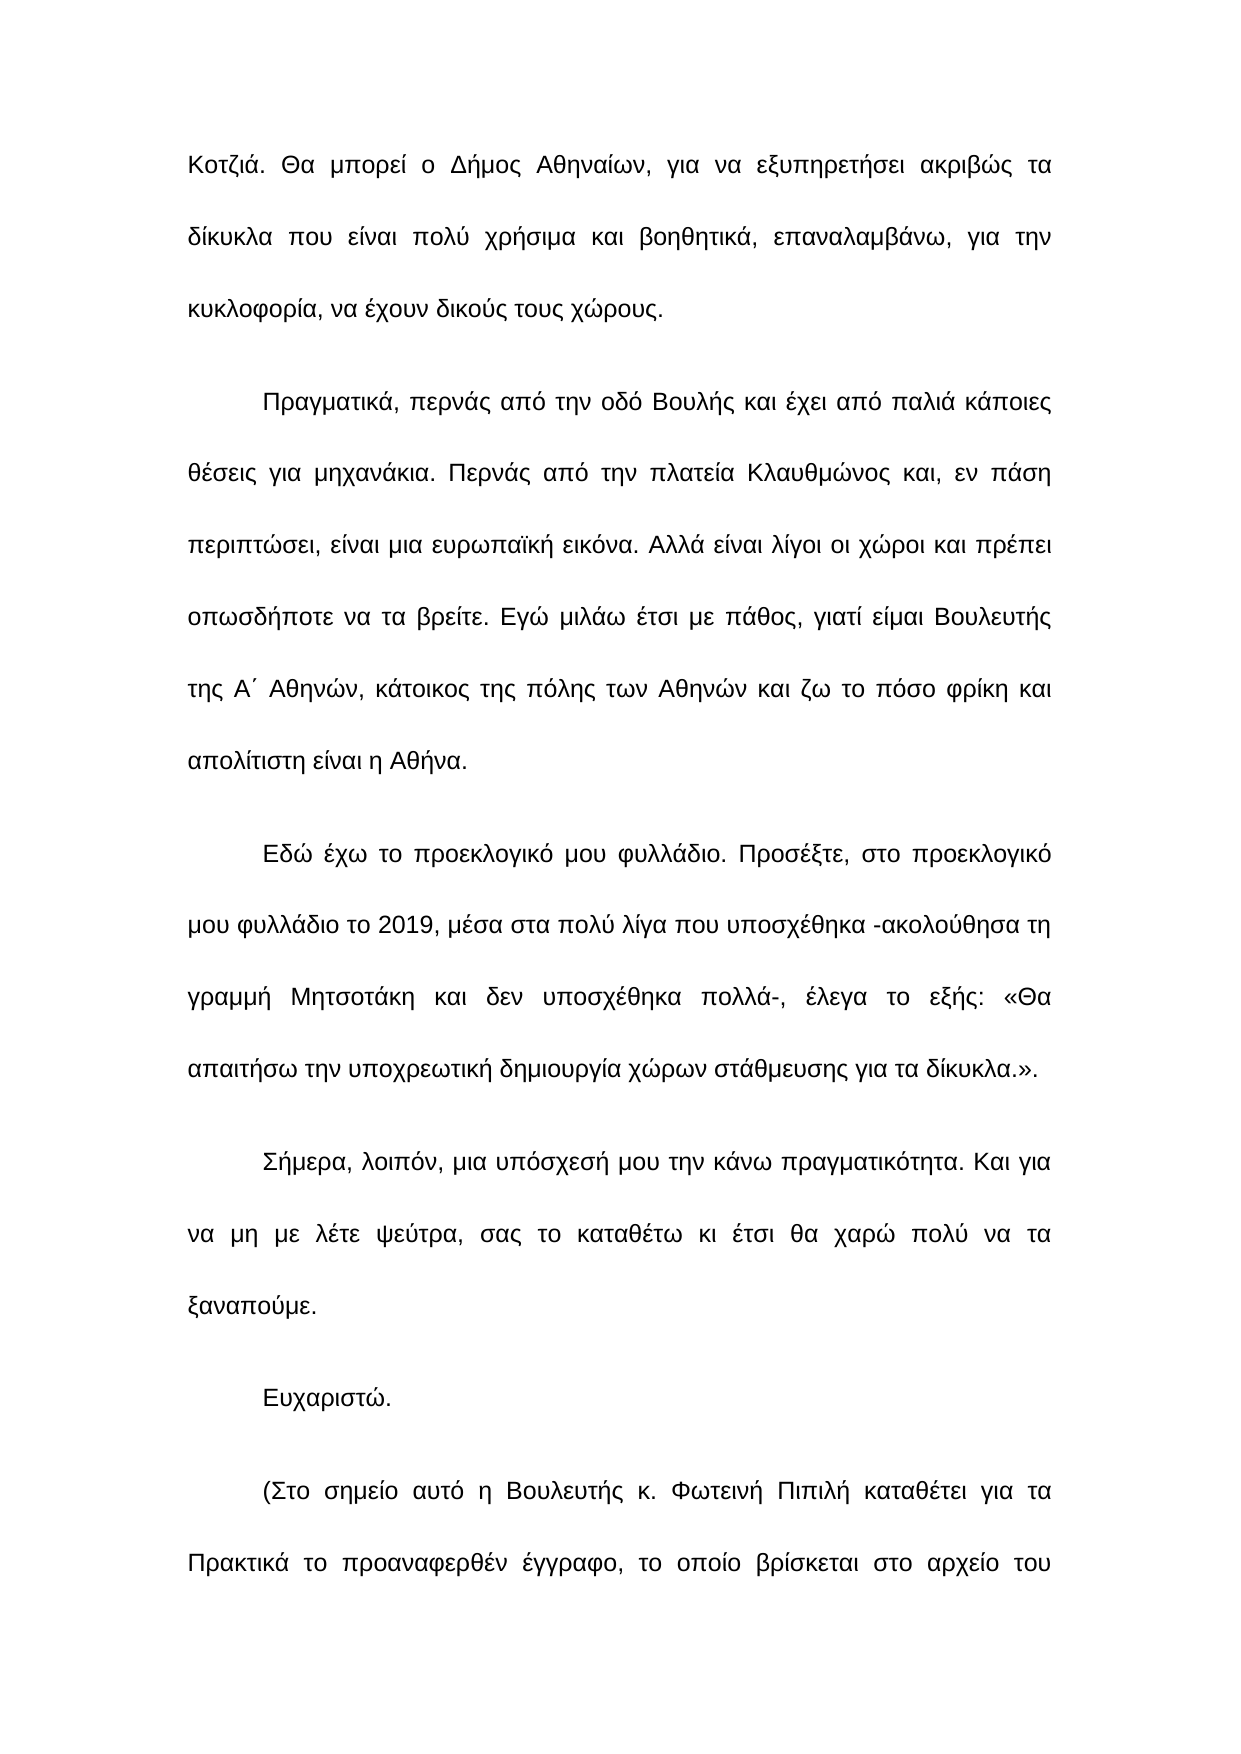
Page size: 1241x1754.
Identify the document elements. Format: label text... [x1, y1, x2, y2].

text Πραγματικά, περνάς από την οδό Βουλής και έχει από παλιά κάποιες θέσεις για μηχανάκια. Περνάς από την πλατεία Κλαυθμώνος και, εν πάση περιπτώσει, είναι μια ευρωπαϊκή εικόνα. Αλλά είναι λίγοι οι χώροι και πρέπει οπωσδήποτε να τα βρείτε. Εγώ μιλάω έτσι με πάθος, γιατί είμαι Βουλευτής της Α΄ Αθηνών, κάτοικος της πόλης των Αθηνών και ζω το πόσο φρίκη και απολίτιστη είναι η Αθήνα. [187, 386, 1053, 774]
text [187, 1476, 1053, 1577]
text Σήμερα, λοιπόν, μια υπόσχεσή μου την κάνω πραγματικότητα. Και για να μη με λέτε ψεύτρα, σας το καταθέτω κι έτσι θα χαρώ πολύ να τα ξαναπούμε. [187, 1147, 1053, 1319]
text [187, 150, 1053, 322]
text Ευχαριστώ. [187, 1383, 1053, 1412]
text Εδώ έχω το προεκλογικό μου φυλλάδιο. Προσέξτε, στο προεκλογικό μου φυλλάδιο το 2019, μέσα στα πολύ λίγα που υποσχέθηκα -ακολούθησα τη γραμμή Μητσοτάκη και δεν υποσχέθηκα πολλά-, έλεγα το εξής: «Θα απαιτήσω την υποχρεωτική δημιουργία χώρων στάθμευσης για τα δίκυκλα.». [187, 838, 1053, 1083]
